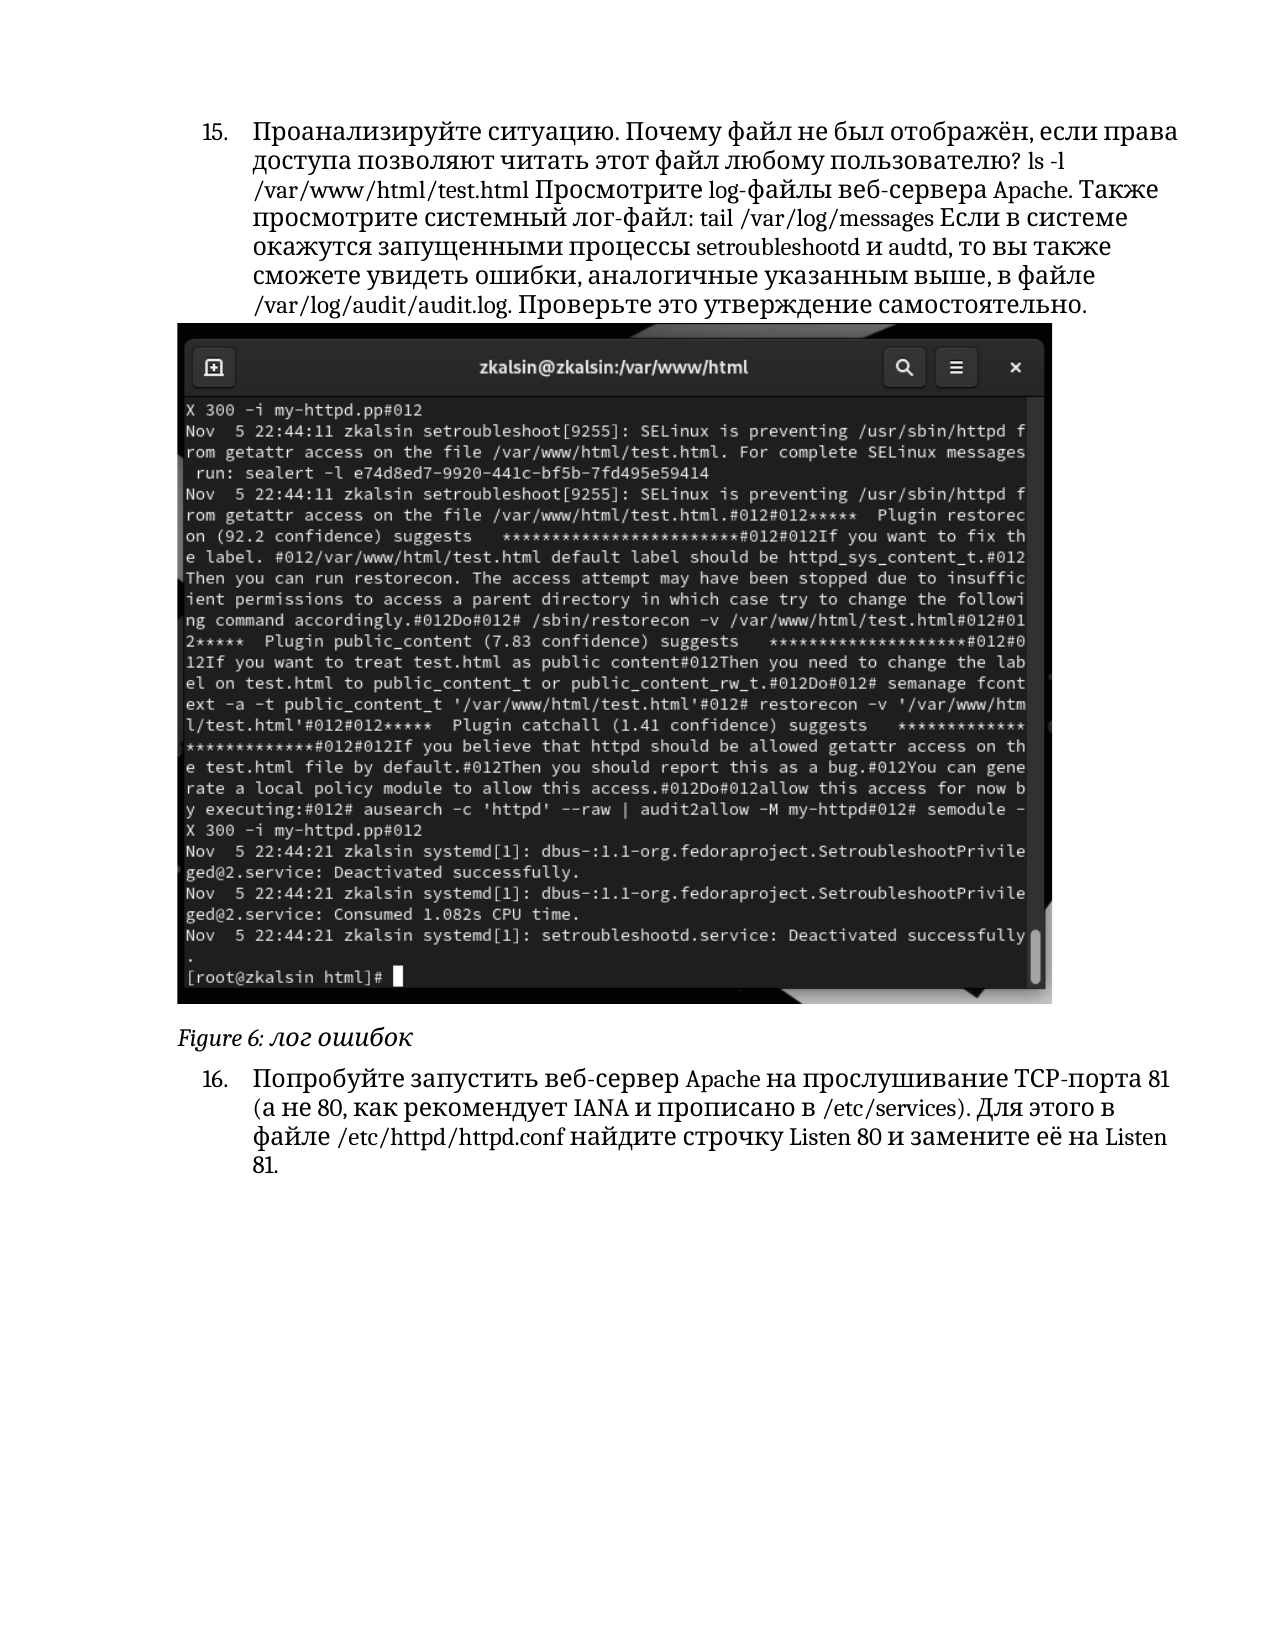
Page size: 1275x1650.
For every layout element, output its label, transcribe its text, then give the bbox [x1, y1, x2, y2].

picture [177, 323, 1053, 1004]
list Попробуйте запустить веб-сервер Apache на прослушивание ТСР-порта 81 (а не 80, как рекомендует IANA и прописано в /etc/services). Для этого в файле /etc/httpd/httpd.conf найдите строчку Listen 80 и замените её на Listen 81. [202, 1065, 1186, 1180]
text Figure 6: лог ошибок [177, 1024, 1186, 1053]
list Проанализируйте ситуацию. Почему файл не был отображён, если права доступа позволяют читать этот файл любому пользователю? ls -l /var/www/html/test.html Просмотрите log-файлы веб-сервера Apache. Также просмотрите системный лог-файл: tail /var/log/messages Если в системе окажутся запущенными процессы setroubleshootd и audtd, то вы также сможете увидеть ошибки, аналогичные указанным выше, в файле /var/log/audit/audit.log. Проверьте это утверждение самостоятельно. [202, 118, 1186, 319]
